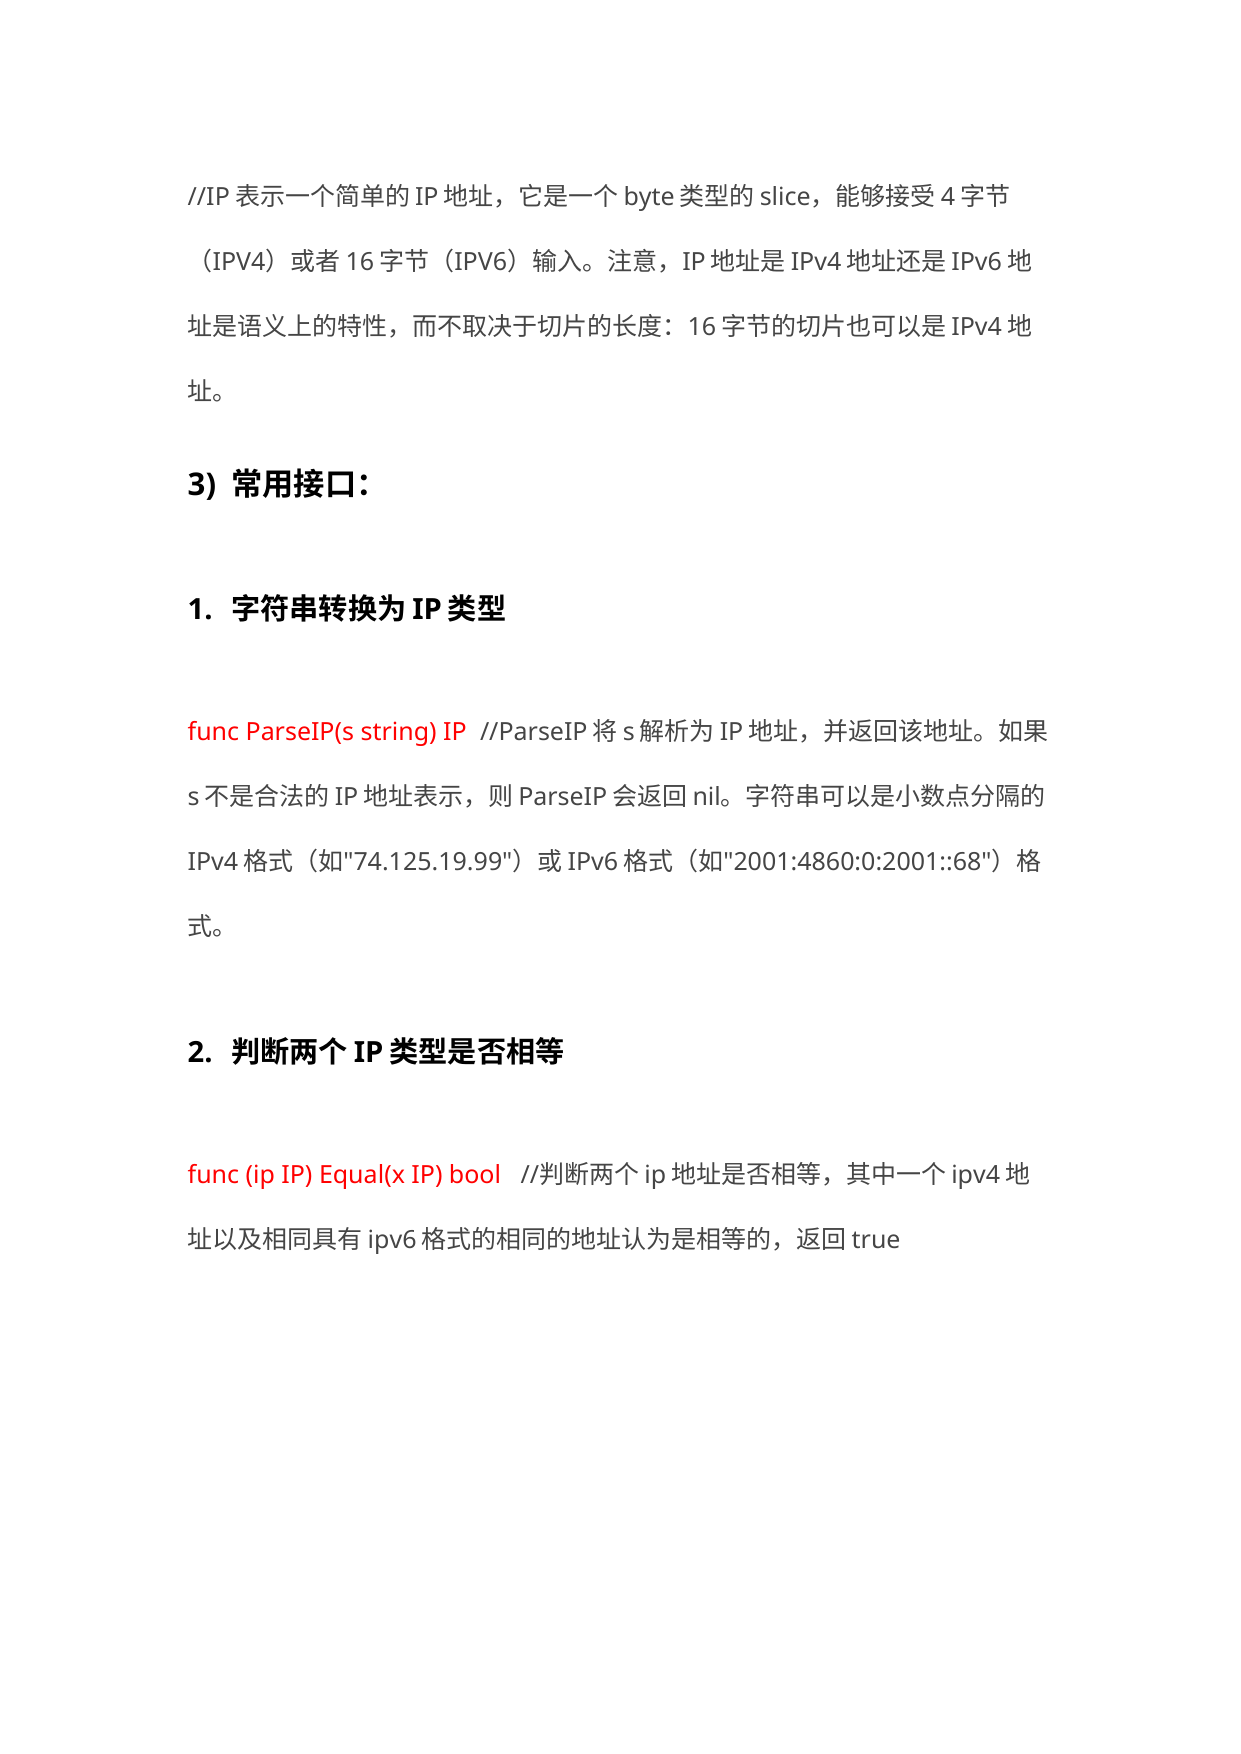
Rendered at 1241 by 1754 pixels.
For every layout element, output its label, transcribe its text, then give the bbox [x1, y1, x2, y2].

text func ParseIP(s string) IP //ParseIP将s解析为IP地址，并返回该地址。如果s不是合法的IP地址表示，则ParseIP会返回nil。字符串可以是小数点分隔的IPv4格式（如"74.125.19.99"）或IPv6格式（如"2001:4860:0:2001::68"）格式。 [187, 697, 1053, 957]
subtitle 字符串转换为IP类型 [187, 574, 1053, 639]
text //IP表示一个简单的IP地址，它是一个byte类型的slice，能够接受4字节（IPV4）或者16字节（IPV6）输入。注意，IP地址是IPv4地址还是IPv6地址是语义上的特性，而不取决于切片的长度：16字节的切片也可以是IPv4地址。 [187, 162, 1053, 422]
subtitle 常用接口： [187, 449, 1053, 514]
subtitle 判断两个IP类型是否相等 [187, 1017, 1053, 1082]
text func (ip IP) Equal(x IP) bool //判断两个ip地址是否相等，其中一个ipv4地址以及相同具有ipv6格式的相同的地址认为是相等的，返回true [187, 1140, 1053, 1270]
